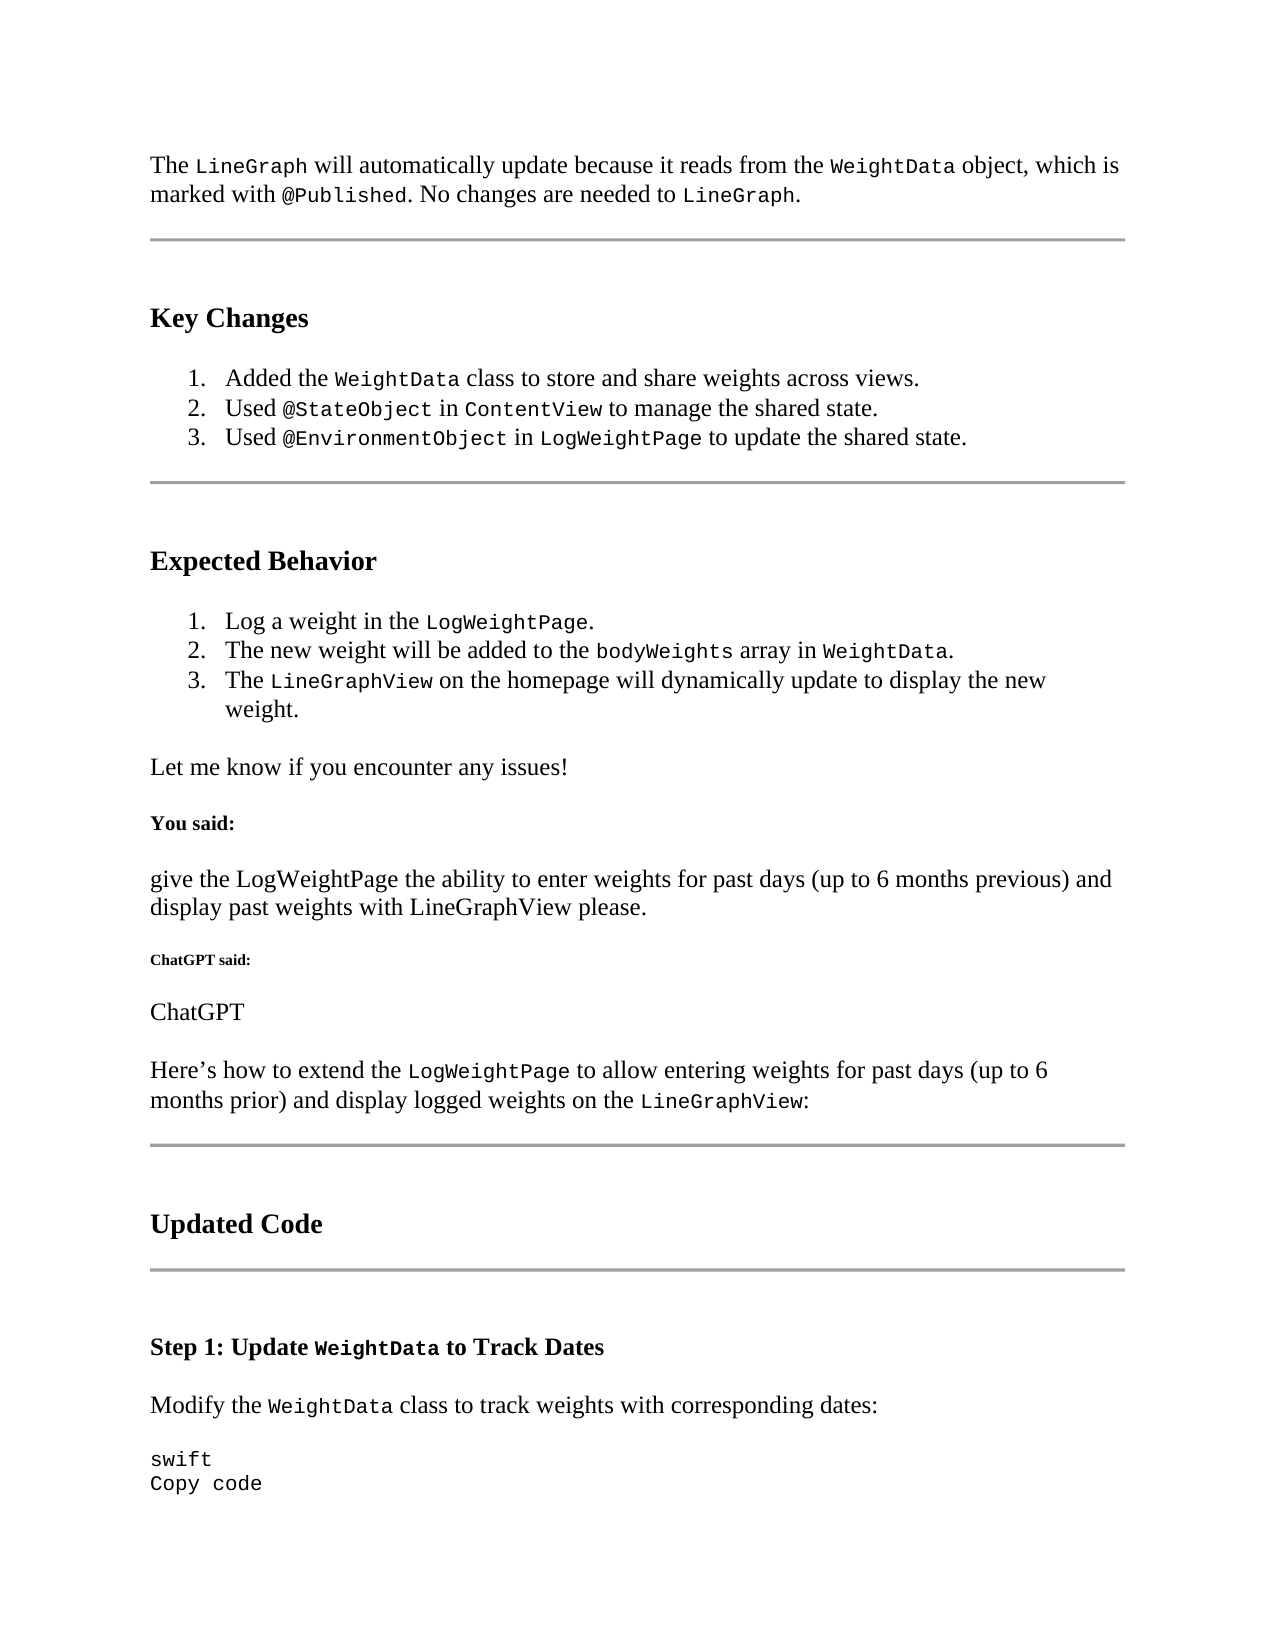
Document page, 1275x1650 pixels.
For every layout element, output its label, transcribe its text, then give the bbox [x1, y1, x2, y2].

text Here’s how to extend the LogWeightPage to allow entering weights for past days (up to 6 months prior) and display logged weights on the LineGraphView: [150, 1055, 1125, 1114]
text Key Changes [150, 302, 1125, 334]
text Expected Behavior [150, 544, 1125, 577]
list The new weight will be added to the bodyWeights array in WeightData. [187, 635, 1125, 665]
text Copy code [150, 1473, 1125, 1496]
text Let me know if you encounter any issues! [150, 752, 1125, 781]
text ChatGPT [150, 997, 1125, 1026]
text swift [150, 1449, 1125, 1473]
text The LineGraph will automatically update because it reads from the WeightData object, which is marked with @Published. No changes are needed to LineGraph. [150, 150, 1125, 209]
list Added the WeightData class to store and share weights across views. [187, 363, 1125, 393]
list Log a weight in the LogWeightPage. [187, 606, 1125, 635]
text give the LogWeightPage the ability to enter weights for past days (up to 6 months previous) and display past weights with LineGraphView please. [150, 864, 1125, 921]
list Used @StateObject in ContentView to manage the shared state. [187, 393, 1125, 422]
text Step 1: Update WeightData to Track Dates [150, 1332, 1125, 1361]
list Used @EnvironmentObject in LogWeightPage to update the shared state. [187, 422, 1125, 452]
text Updated Code [150, 1207, 1125, 1239]
text You said: [150, 810, 1125, 834]
text ChatGPT said: [150, 950, 1125, 968]
list The LineGraphView on the homepage will dynamically update to display the new weight. [187, 665, 1125, 723]
text Modify the WeightData class to track weights with corresponding dates: [150, 1390, 1125, 1420]
